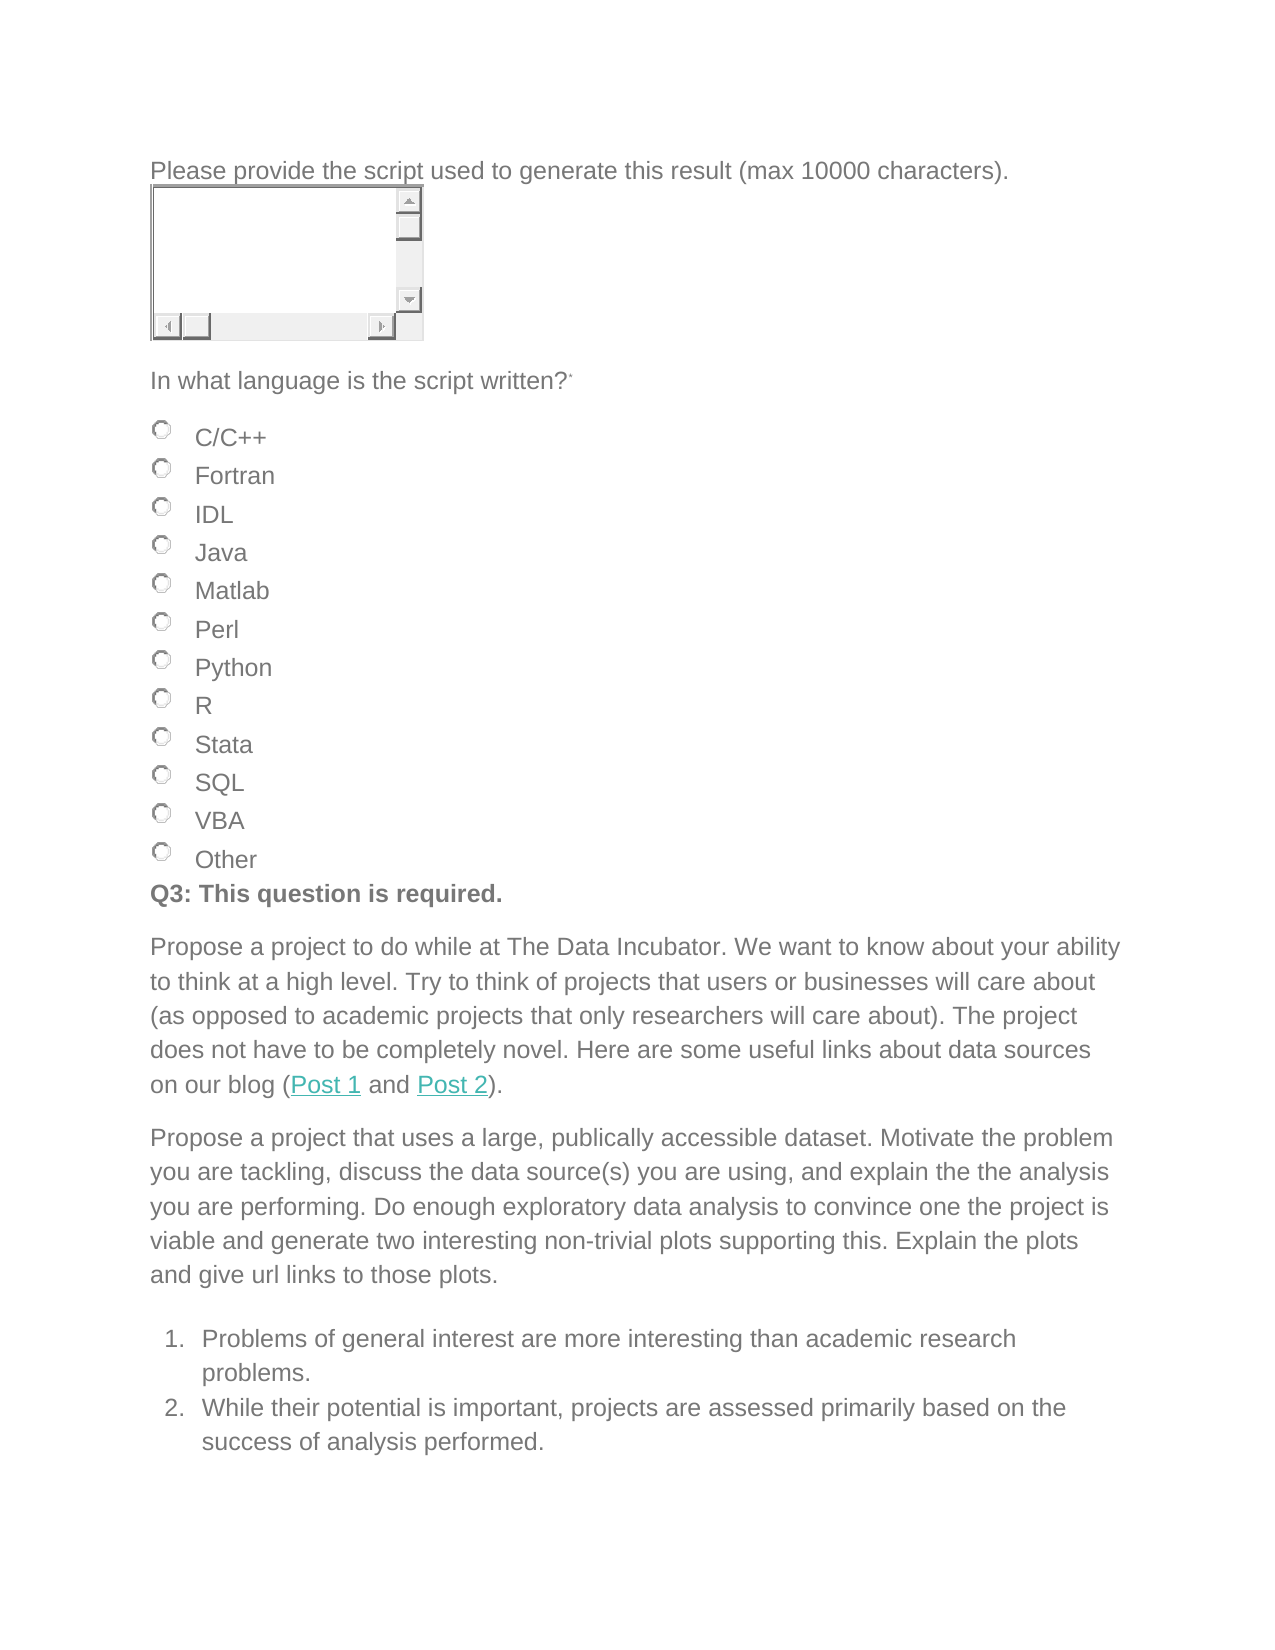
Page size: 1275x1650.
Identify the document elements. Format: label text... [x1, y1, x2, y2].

list Problems of general interest are more interesting than academic research problems. [164, 1318, 1125, 1387]
text Perl [150, 605, 1125, 643]
text R [150, 682, 1125, 720]
list While their potential is important, projects are assessed primarily based on the success of analysis performed. [164, 1387, 1125, 1456]
text Matlab [150, 567, 1125, 605]
text Q3: This question is required. [150, 873, 1125, 908]
text IDL [150, 490, 1125, 528]
text Stata [150, 720, 1125, 758]
text Propose a project to do while at The Data Incubator. We want to know about your ability to think at a high level. Try to think of projects that users or businesses will care about (as opposed to academic projects that only researchers will care about). The project does not have to be completely novel. Here are some useful links about data sources on our blog (Post 1 and Post 2). [150, 926, 1125, 1098]
text Other [150, 835, 1125, 873]
text In what language is the script written?* [150, 360, 1125, 394]
text Fortran [150, 452, 1125, 490]
text C/C++ [150, 413, 1125, 452]
text Java [150, 528, 1125, 567]
text Python [150, 643, 1125, 682]
text SQL [150, 758, 1125, 797]
text VBA [150, 797, 1125, 835]
text Propose a project that uses a large, publically accessible dataset. Motivate the problem you are tackling, discuss the data source(s) you are using, and explain the the analysis you are performing. Do enough exploratory data analysis to convince one the project is viable and generate two interesting non-trivial plots supporting this. Explain the plots and give url links to those plots. [150, 1117, 1125, 1289]
text Please provide the script used to generate this result (max 10000 characters). [150, 150, 1125, 343]
